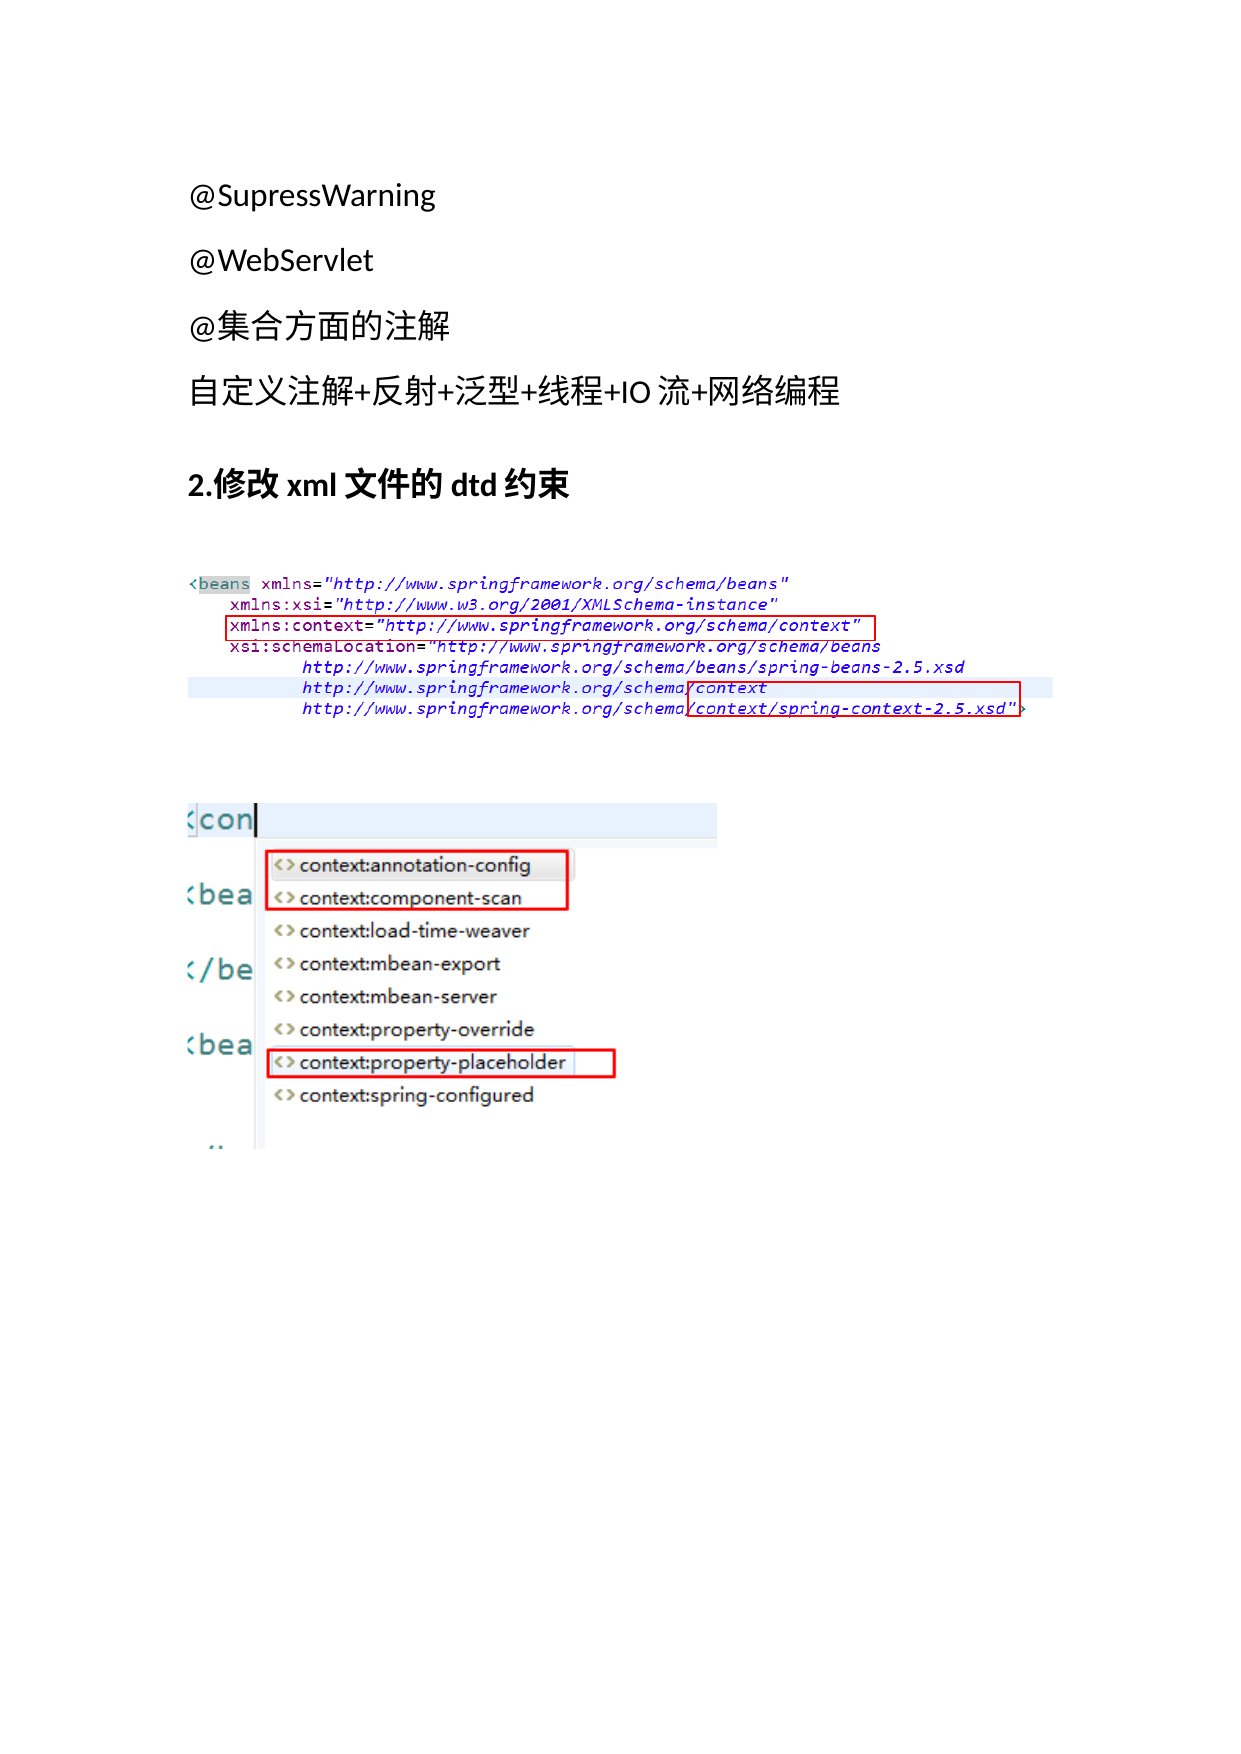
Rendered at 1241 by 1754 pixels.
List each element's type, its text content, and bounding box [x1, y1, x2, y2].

text @SupressWarning [187, 162, 1053, 227]
picture [187, 576, 1053, 719]
subtitle 2.修改xml文件的dtd约束 [187, 449, 1053, 514]
picture [187, 803, 718, 1149]
text @WebServlet [187, 227, 1053, 292]
text @集合方面的注解 [187, 292, 1053, 357]
text 自定义注解+反射+泛型+线程+IO流+网络编程 [187, 357, 1053, 422]
